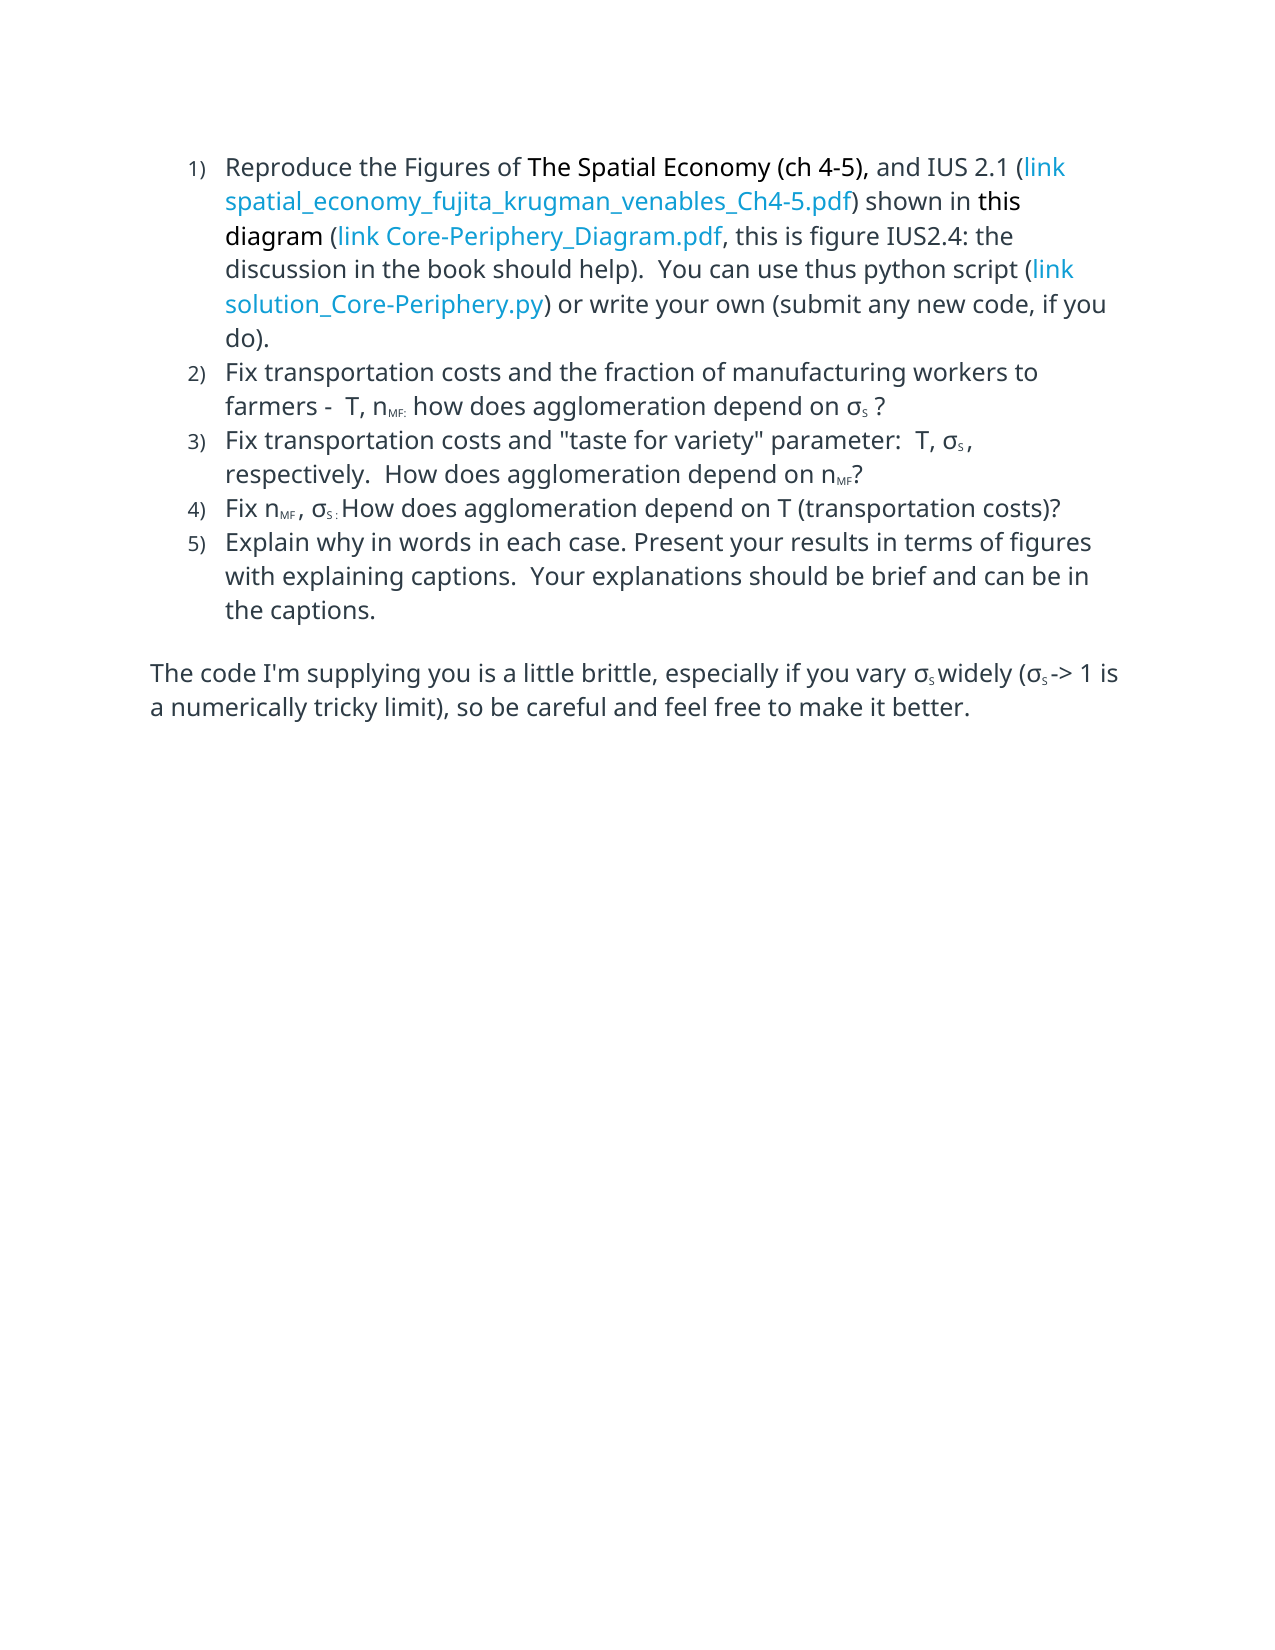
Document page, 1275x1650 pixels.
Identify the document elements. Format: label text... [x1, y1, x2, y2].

list Reproduce the Figures of The Spatial Economy (ch 4-5), and IUS 2.1 (link spatial_economy_fujita_krugman_venables_Ch4-5.pdf) shown in this diagram (link Core-Periphery_Diagram.pdf, this is figure IUS2.4: the discussion in the book should help). You can use thus python script (link solution_Core-Periphery.py) or write your own (submit any new code, if you do). [187, 150, 1125, 354]
list Fix transportation costs and the fraction of manufacturing workers to farmers - T, nMF: how does agglomeration depend on σS ? [187, 354, 1125, 422]
text The code I'm supplying you is a little brittle, especially if you vary σS widely (σS -> 1 is a numerically tricky limit), so be careful and feel free to make it better. [150, 656, 1125, 724]
list Fix nMF , σS : How does agglomeration depend on T (transportation costs)? [187, 491, 1125, 525]
list Fix transportation costs and "taste for variety" parameter: T, σS , respectively. How does agglomeration depend on nMF? [187, 422, 1125, 491]
list Explain why in words in each case. Present your results in terms of figures with explaining captions. Your explanations should be brief and can be in the captions. [187, 525, 1125, 627]
